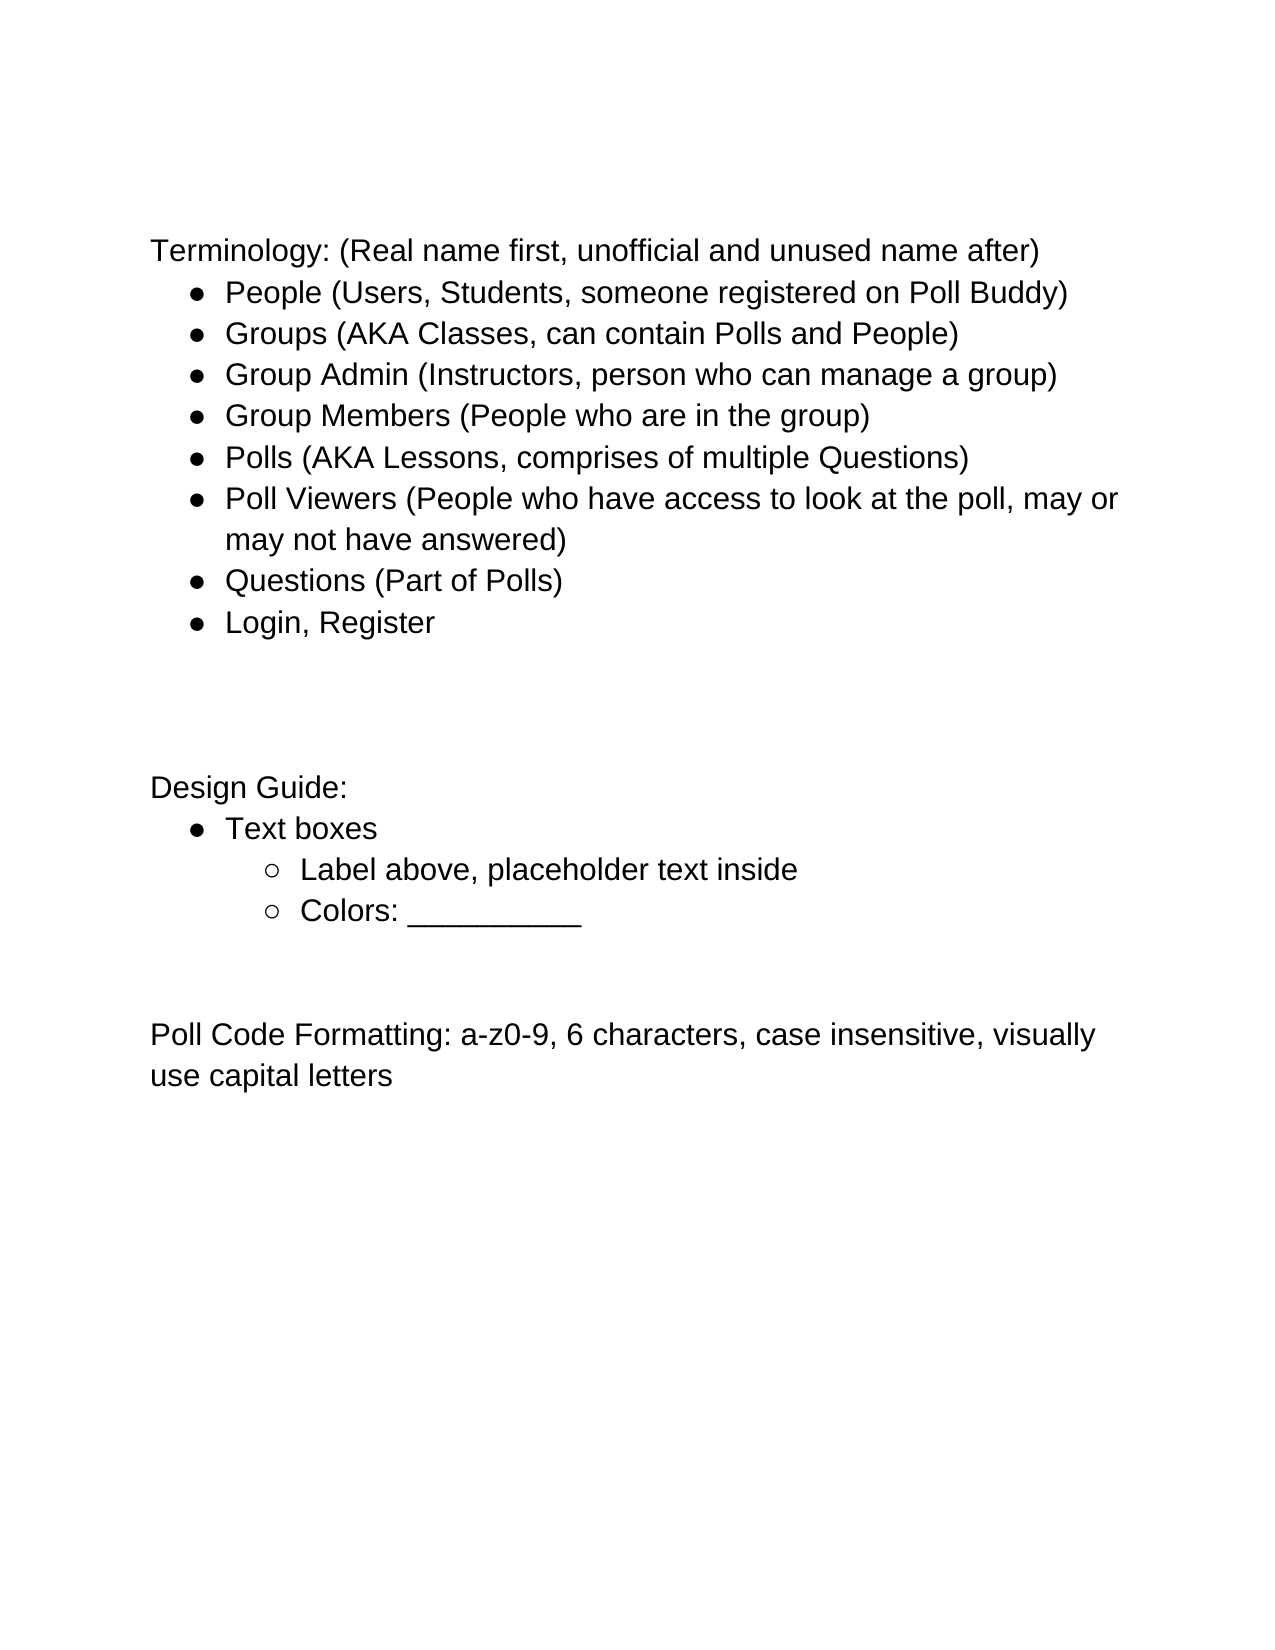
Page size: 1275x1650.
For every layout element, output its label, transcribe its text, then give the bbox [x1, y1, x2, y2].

list Groups (AKA Classes, can contain Polls and People) [187, 315, 1125, 351]
list Label above, placeholder text inside [262, 851, 1125, 887]
text Poll Code Formatting: a-z0-9, 6 characters, case insensitive, visually use capital letters [150, 1016, 1125, 1093]
text Design Guide: [150, 769, 1125, 805]
list Questions (Part of Polls) [187, 562, 1125, 598]
list Group Members (People who are in the group) [187, 397, 1125, 433]
list Colors: __________ [262, 892, 1125, 928]
list Login, Register [187, 604, 1125, 640]
list Polls (AKA Lessons, comprises of multiple Questions) [187, 439, 1125, 475]
list Poll Viewers (People who have access to look at the poll, may or may not have answered) [187, 480, 1125, 557]
list Text boxes [187, 810, 1125, 846]
list Group Admin (Instructors, person who can manage a group) [187, 356, 1125, 392]
text Terminology: (Real name first, unofficial and unused name after) [150, 232, 1125, 268]
list People (Users, Students, someone registered on Poll Buddy) [187, 274, 1125, 310]
